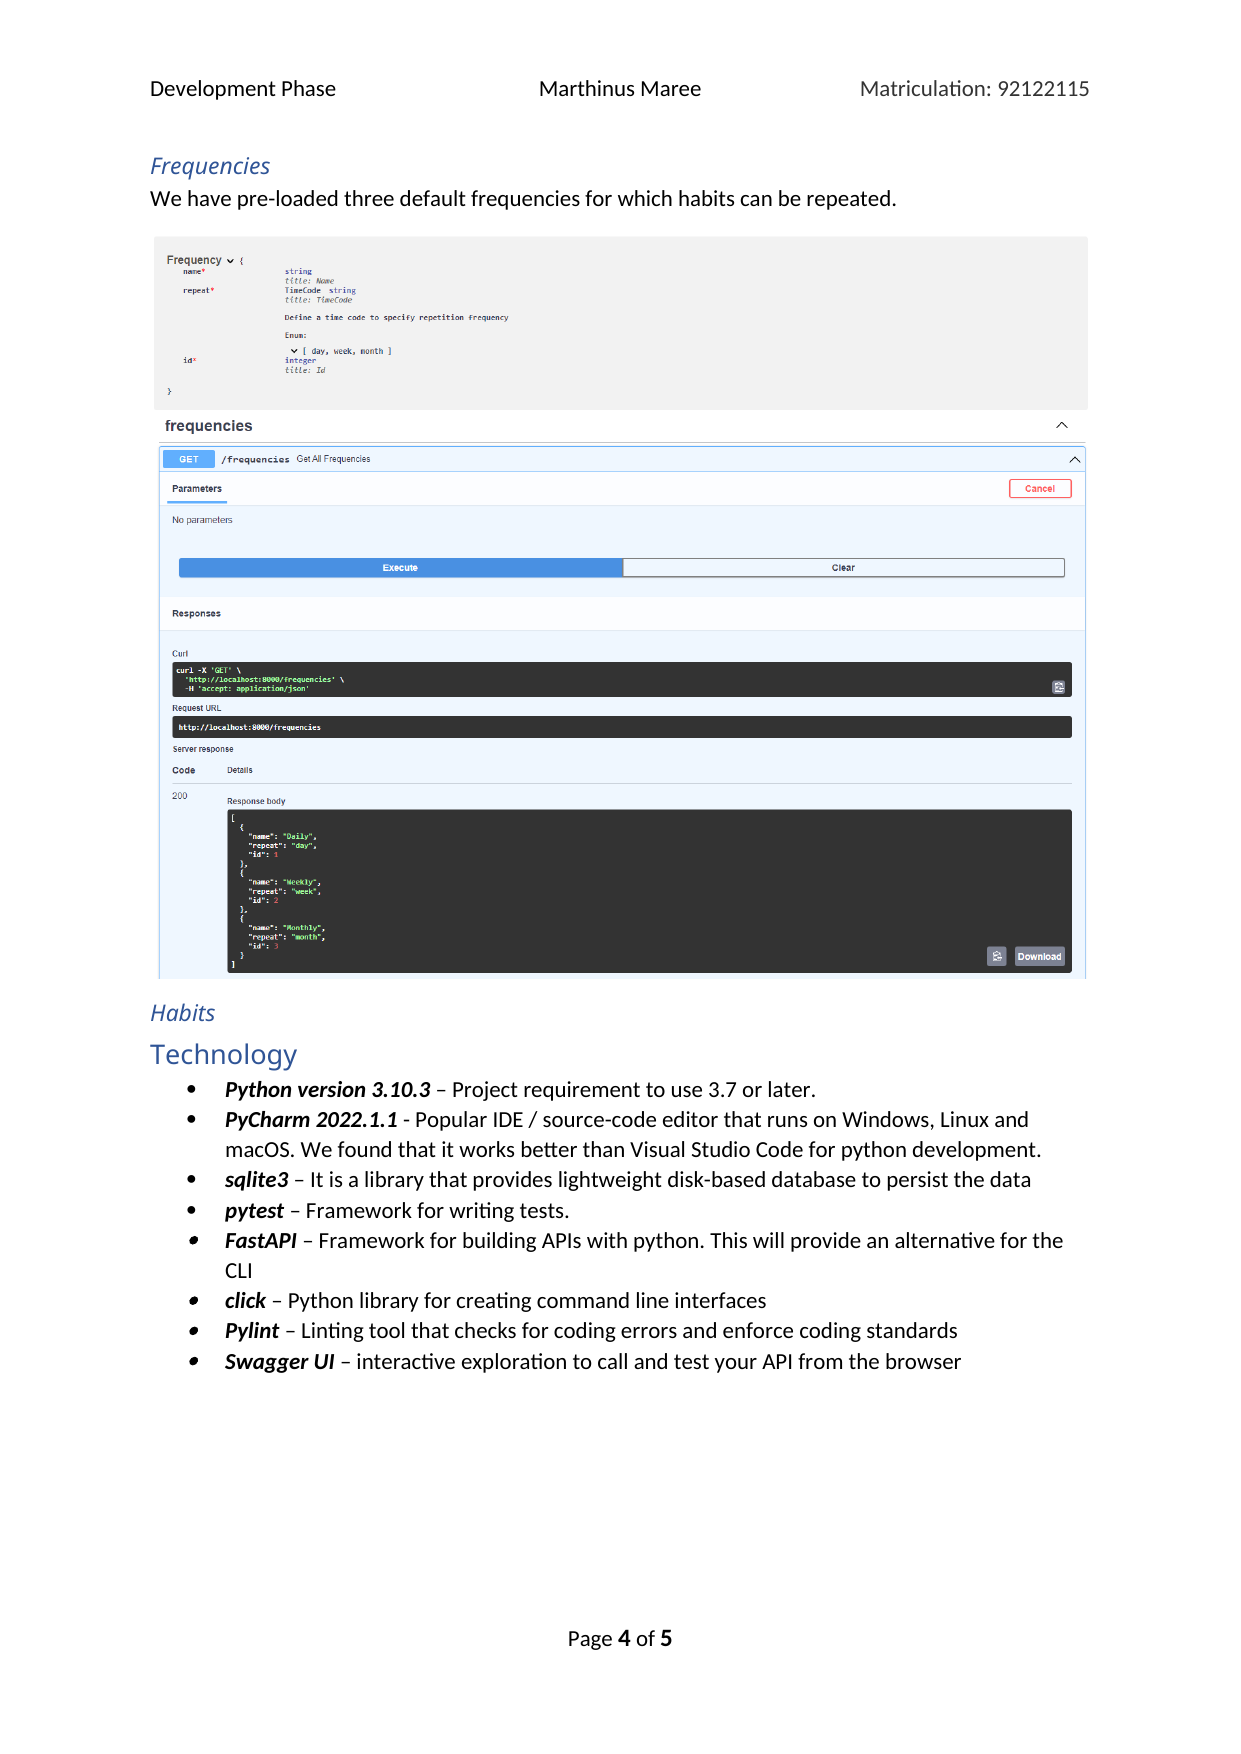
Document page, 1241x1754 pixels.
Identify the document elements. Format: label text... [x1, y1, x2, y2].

list click – Python library for creating command line interfaces [187, 1286, 1090, 1314]
text We have pre-loaded three default frequencies for which habits can be repeated. [150, 184, 1090, 212]
list Swagger UI – interactive exploration to call and test your API from the browser [187, 1347, 1090, 1375]
picture [150, 415, 1091, 979]
list Python version 3.10.3 – Project requirement to use 3.7 or later. [187, 1075, 1090, 1103]
subtitle Technology [150, 1035, 1090, 1072]
subtitle Frequencies [150, 150, 1090, 181]
list pytest – Framework for writing tests. [187, 1196, 1090, 1224]
picture [150, 230, 1091, 414]
list FastAPI – Framework for building APIs with python. This will provide an alternative for the CLI [187, 1226, 1090, 1284]
list Pylint – Linting tool that checks for coding errors and enforce coding standards [187, 1317, 1090, 1345]
list sqlite3 – It is a library that provides lightweight disk-based database to persist the data [187, 1166, 1090, 1194]
list PyCharm 2022.1.1 - Popular IDE / source-code editor that runs on Windows, Linux and macOS. We found that it works better than Visual Studio Code for python development. [187, 1105, 1090, 1163]
subtitle Habits [150, 997, 1090, 1028]
